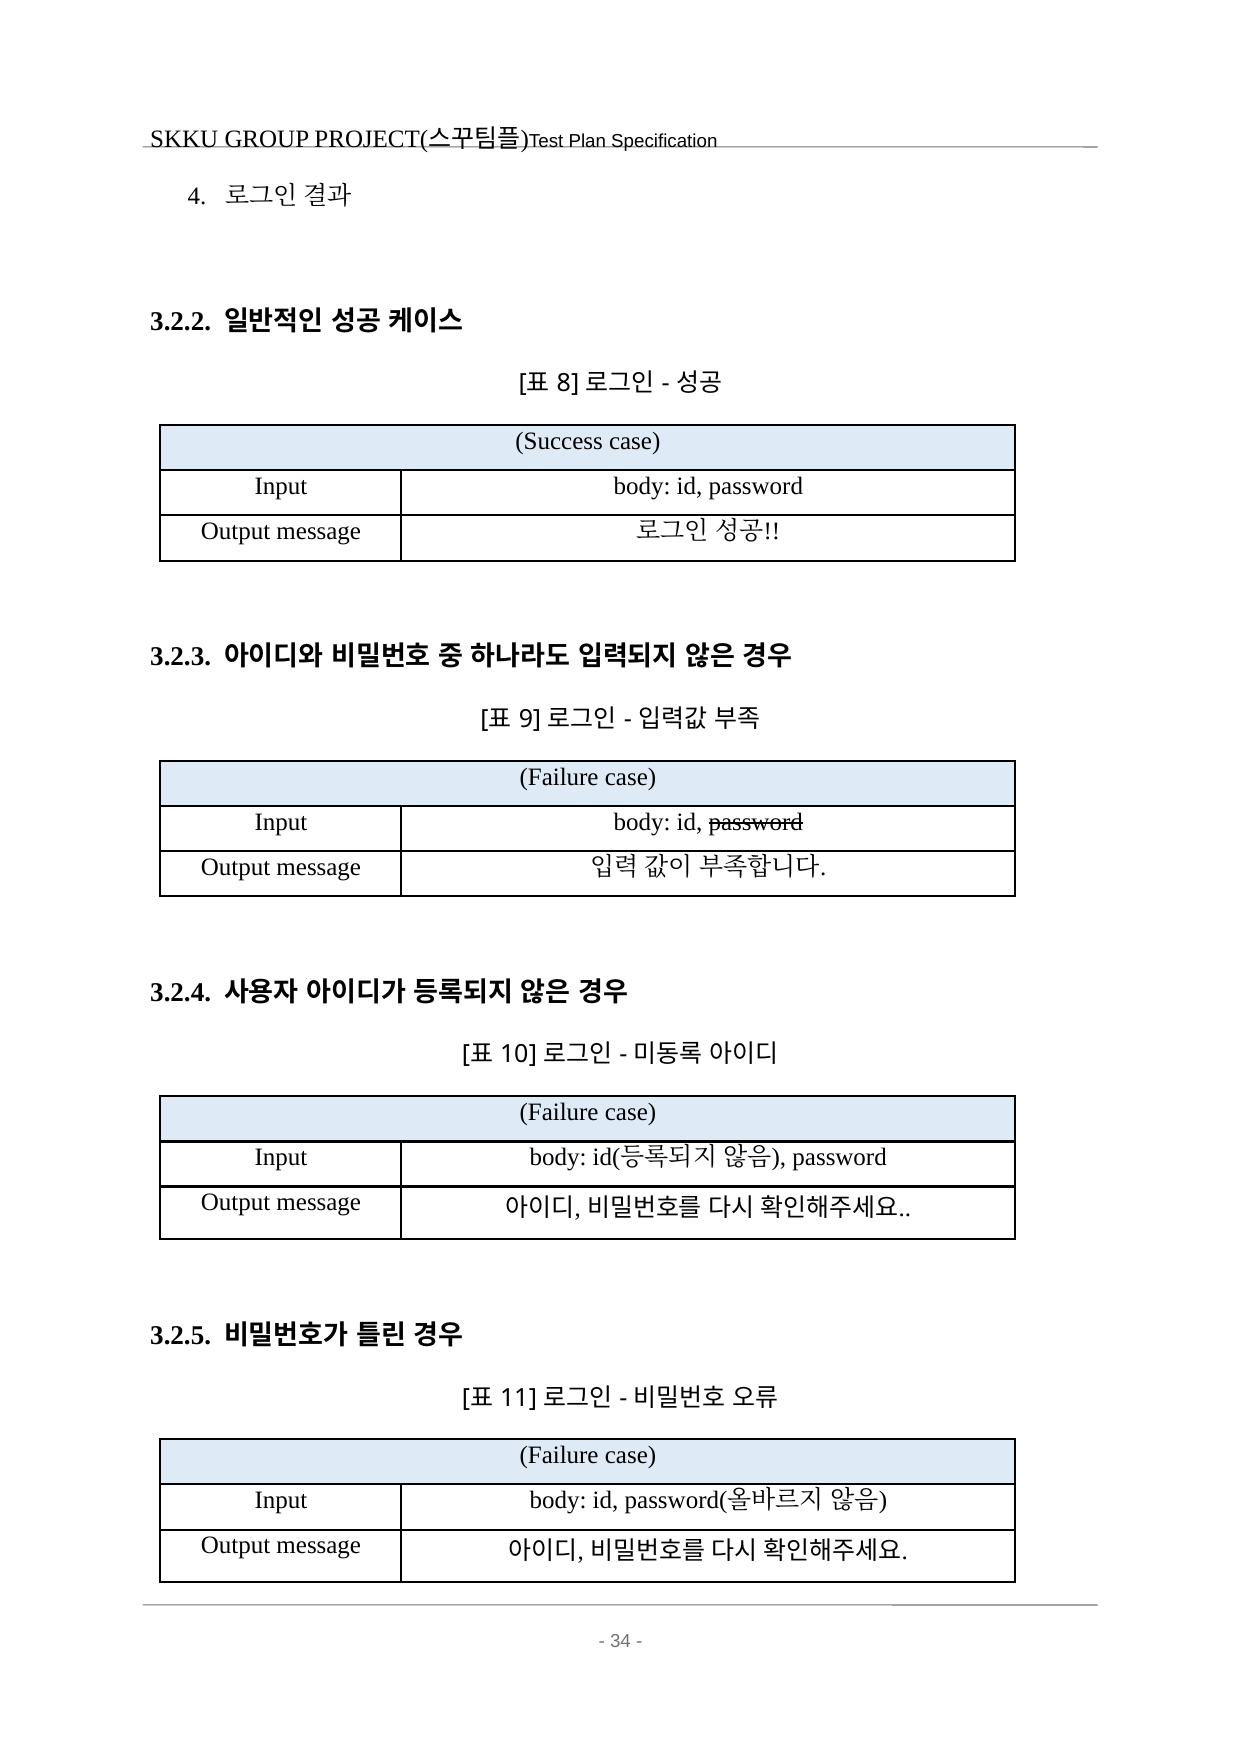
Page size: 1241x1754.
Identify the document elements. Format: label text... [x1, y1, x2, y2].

text [표 10] 로그인 - 미동록 아이디 [150, 1034, 1090, 1070]
table_cell body: id(등록되지 않음), password [402, 1143, 1014, 1185]
text [표 8] 로그인 - 성공 [150, 363, 1090, 399]
text [표 11] 로그인 - 비밀번호 오류 [150, 1377, 1090, 1413]
list 사용자 아이디가 등록되지 않은 경우 [150, 970, 1090, 1009]
text [표 9] 로그인 - 입력값 부족 [150, 698, 1090, 735]
table_cell 입력 값이 부족합니다. [402, 852, 1014, 895]
list 일반적인 성공 케이스 [150, 299, 1090, 338]
table_cell 로그인 성공!! [402, 516, 1014, 559]
table_cell Input [161, 471, 400, 514]
table_cell body: id, password(올바르지 않음) [402, 1485, 1014, 1528]
table_cell Input [161, 807, 400, 850]
table_cell Output message [161, 852, 400, 895]
table_cell 아이디, 비밀번호를 다시 확인해주세요.. [402, 1188, 1014, 1238]
list 비밀번호가 틀린 경우 [150, 1313, 1090, 1352]
table_cell body: id, password [402, 471, 1014, 514]
table_cell Output message [161, 1188, 400, 1238]
table_header (Success case) [161, 426, 1014, 469]
table_cell Output message [161, 1531, 400, 1581]
table_cell Input [161, 1143, 400, 1185]
table_header (Failure case) [161, 762, 1014, 805]
list 로그인 결과 [187, 181, 1090, 210]
table_header (Failure case) [161, 1440, 1014, 1483]
list 아이디와 비밀번호 중 하나라도 입력되지 않은 경우 [150, 634, 1090, 673]
table_cell Input [161, 1485, 400, 1528]
table_header (Failure case) [161, 1097, 1014, 1140]
table_cell Output message [161, 516, 400, 559]
table_cell body: id, password [402, 807, 1014, 850]
table_cell 아이디, 비밀번호를 다시 확인해주세요. [402, 1531, 1014, 1581]
